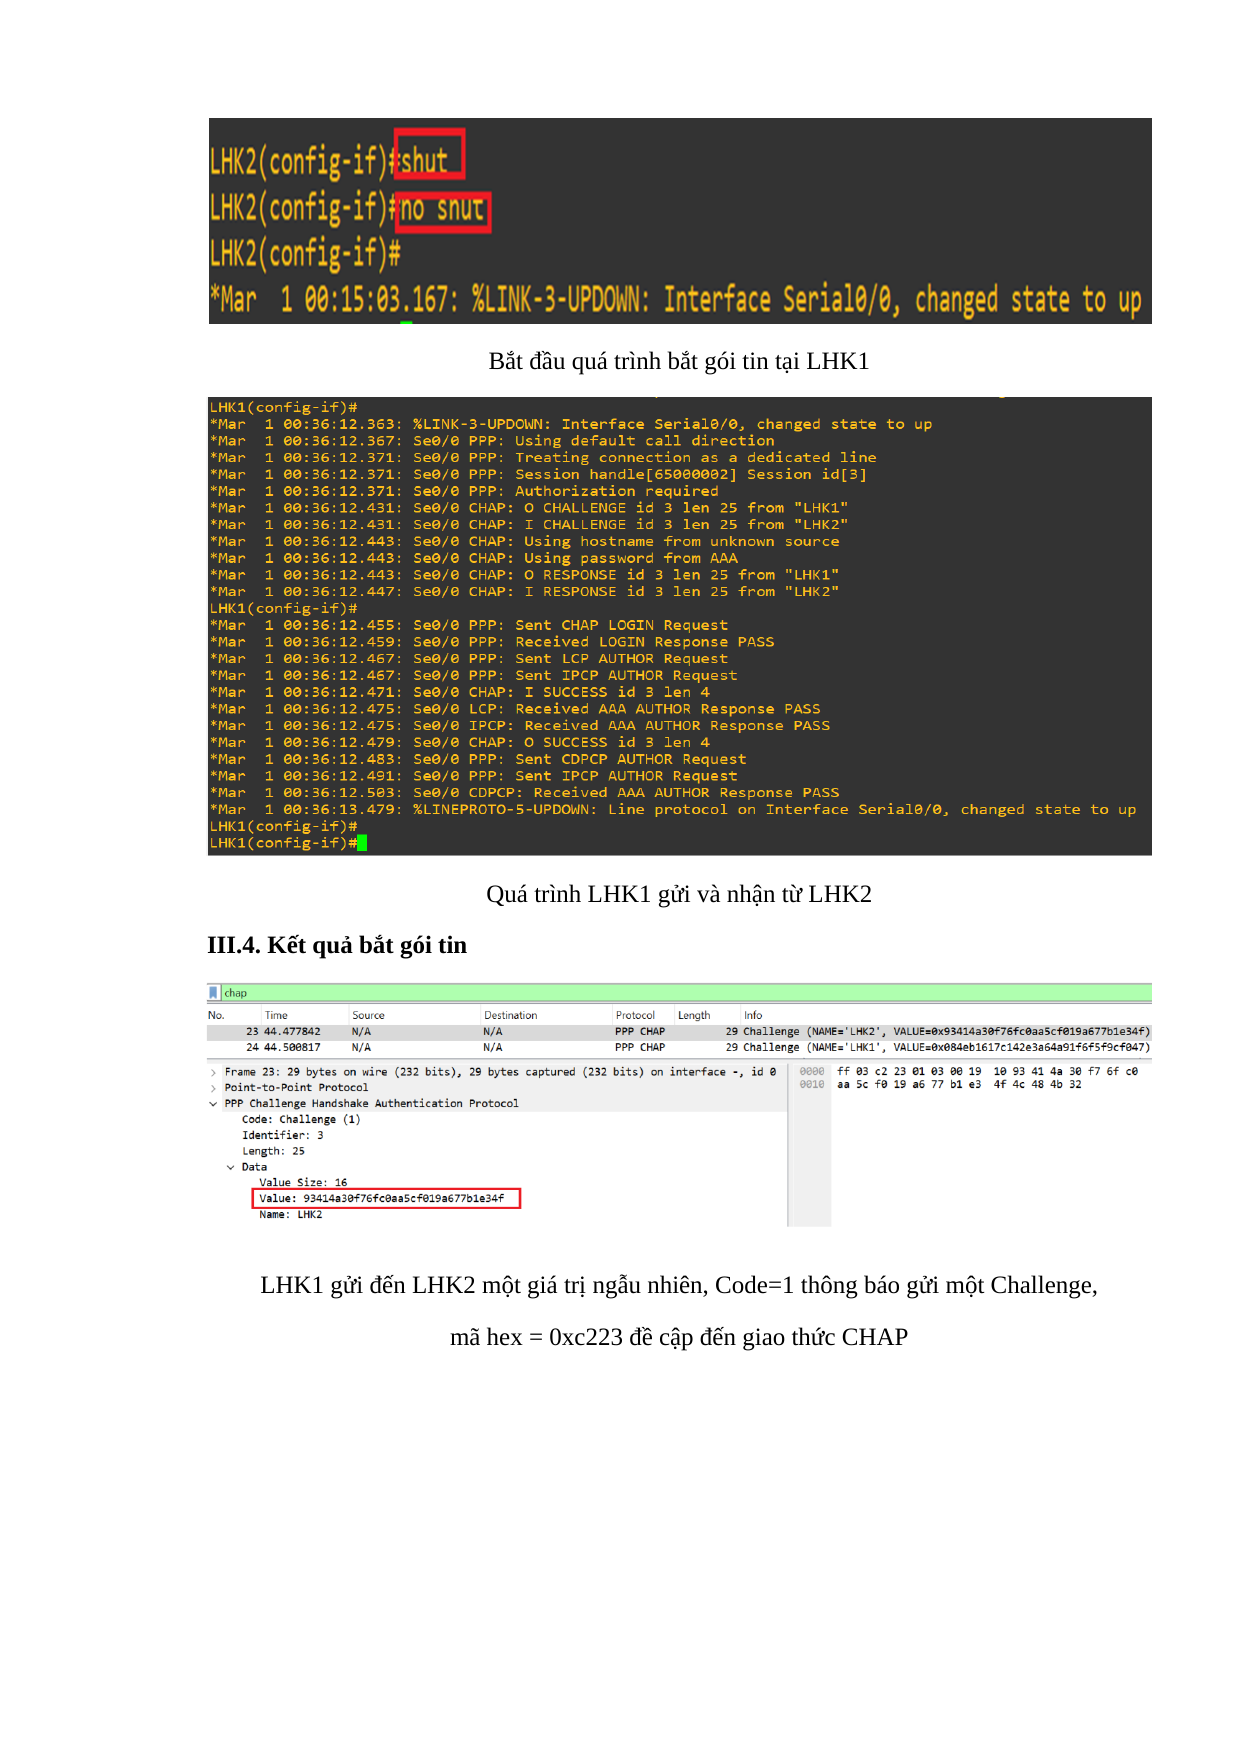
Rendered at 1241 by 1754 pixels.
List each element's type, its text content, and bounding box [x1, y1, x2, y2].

picture [206, 981, 1152, 1247]
picture [206, 397, 1152, 856]
text Quá trình LHK1 gửi và nhận từ LHK2 [207, 879, 1152, 908]
text III.4. Kết quả bắt gói tin [207, 931, 1152, 959]
text LHK1 gửi đến LHK2 một giá trị ngẫu nhiên, Code=1 thông báo gửi một Challenge, [207, 1270, 1152, 1299]
text Bắt đầu quá trình bắt gói tin tại LHK1 [207, 346, 1152, 375]
text mã hex = 0xc223 đề cập đến giao thức CHAP [207, 1322, 1152, 1350]
picture [206, 118, 1152, 324]
